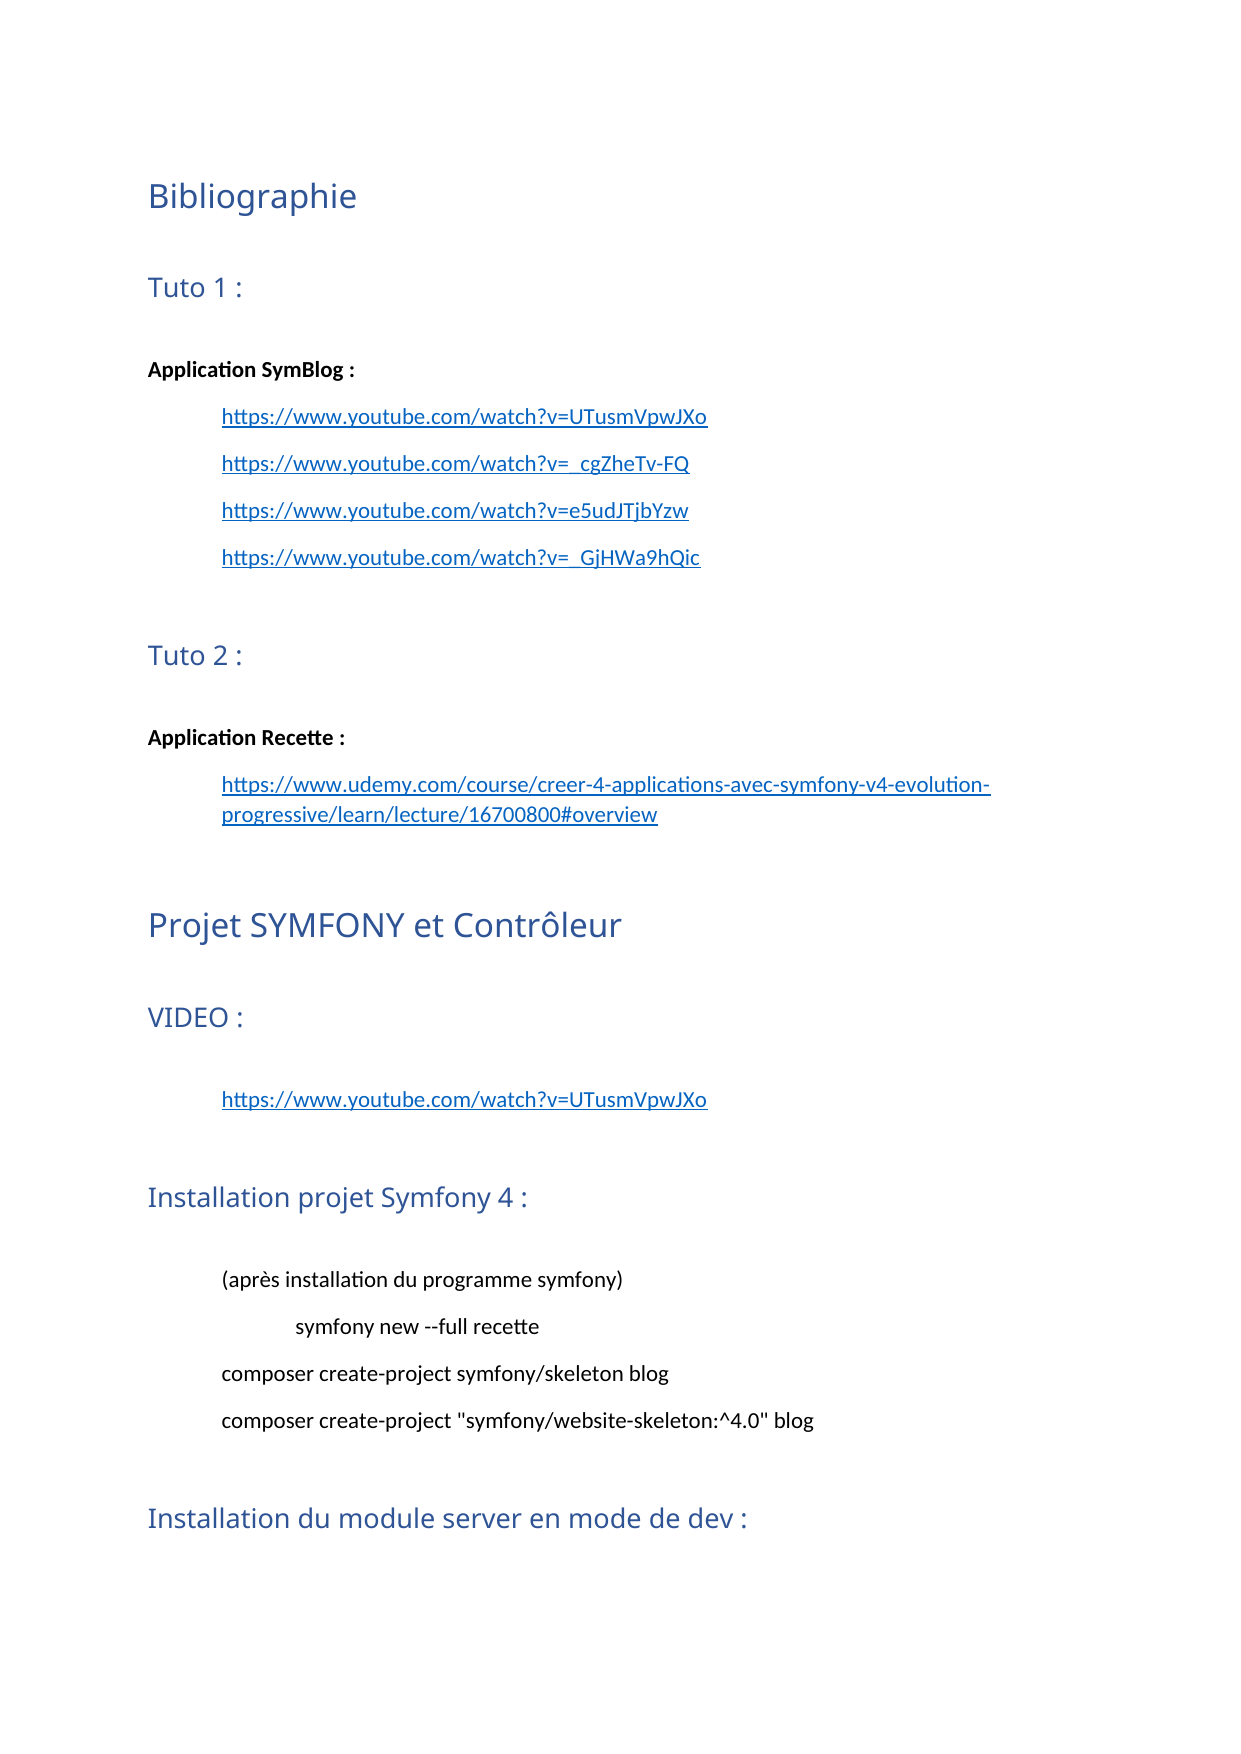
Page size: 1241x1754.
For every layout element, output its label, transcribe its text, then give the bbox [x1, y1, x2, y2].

subtitle Tuto 2 : [148, 636, 1093, 673]
subtitle Bibliographie [148, 173, 1093, 218]
text https://www.udemy.com/course/creer-4-applications-avec-symfony-v4-evolution-progressive/learn/lecture/16700800#overview [221, 770, 1093, 828]
text https://www.youtube.com/watch?v=UTusmVpwJXo [221, 1085, 1093, 1113]
subtitle Installation projet Symfony 4 : [148, 1178, 1093, 1215]
subtitle Projet SYMFONY et Contrôleur [148, 902, 1093, 948]
text symfony new --full recette [221, 1312, 1093, 1340]
text composer create-project symfony/skeleton blog [221, 1359, 1093, 1387]
text https://www.youtube.com/watch?v=_GjHWa9hQic [221, 543, 1093, 571]
text Application SymBlog : [148, 355, 1093, 383]
text https://www.youtube.com/watch?v=e5udJTjbYzw [148, 496, 1093, 524]
text https://www.youtube.com/watch?v=UTusmVpwJXo [221, 402, 1093, 430]
subtitle VIDEO : [148, 998, 1093, 1035]
subtitle Installation du module server en mode de dev : [148, 1499, 1093, 1536]
text https://www.youtube.com/watch?v=_cgZheTv-FQ [221, 449, 1093, 477]
text (après installation du programme symfony) [148, 1265, 1093, 1293]
text Application Recette : [148, 723, 1093, 751]
subtitle Tuto 1 : [148, 268, 1093, 305]
text composer create-project "symfony/website-skeleton:^4.0" blog [221, 1406, 1093, 1434]
